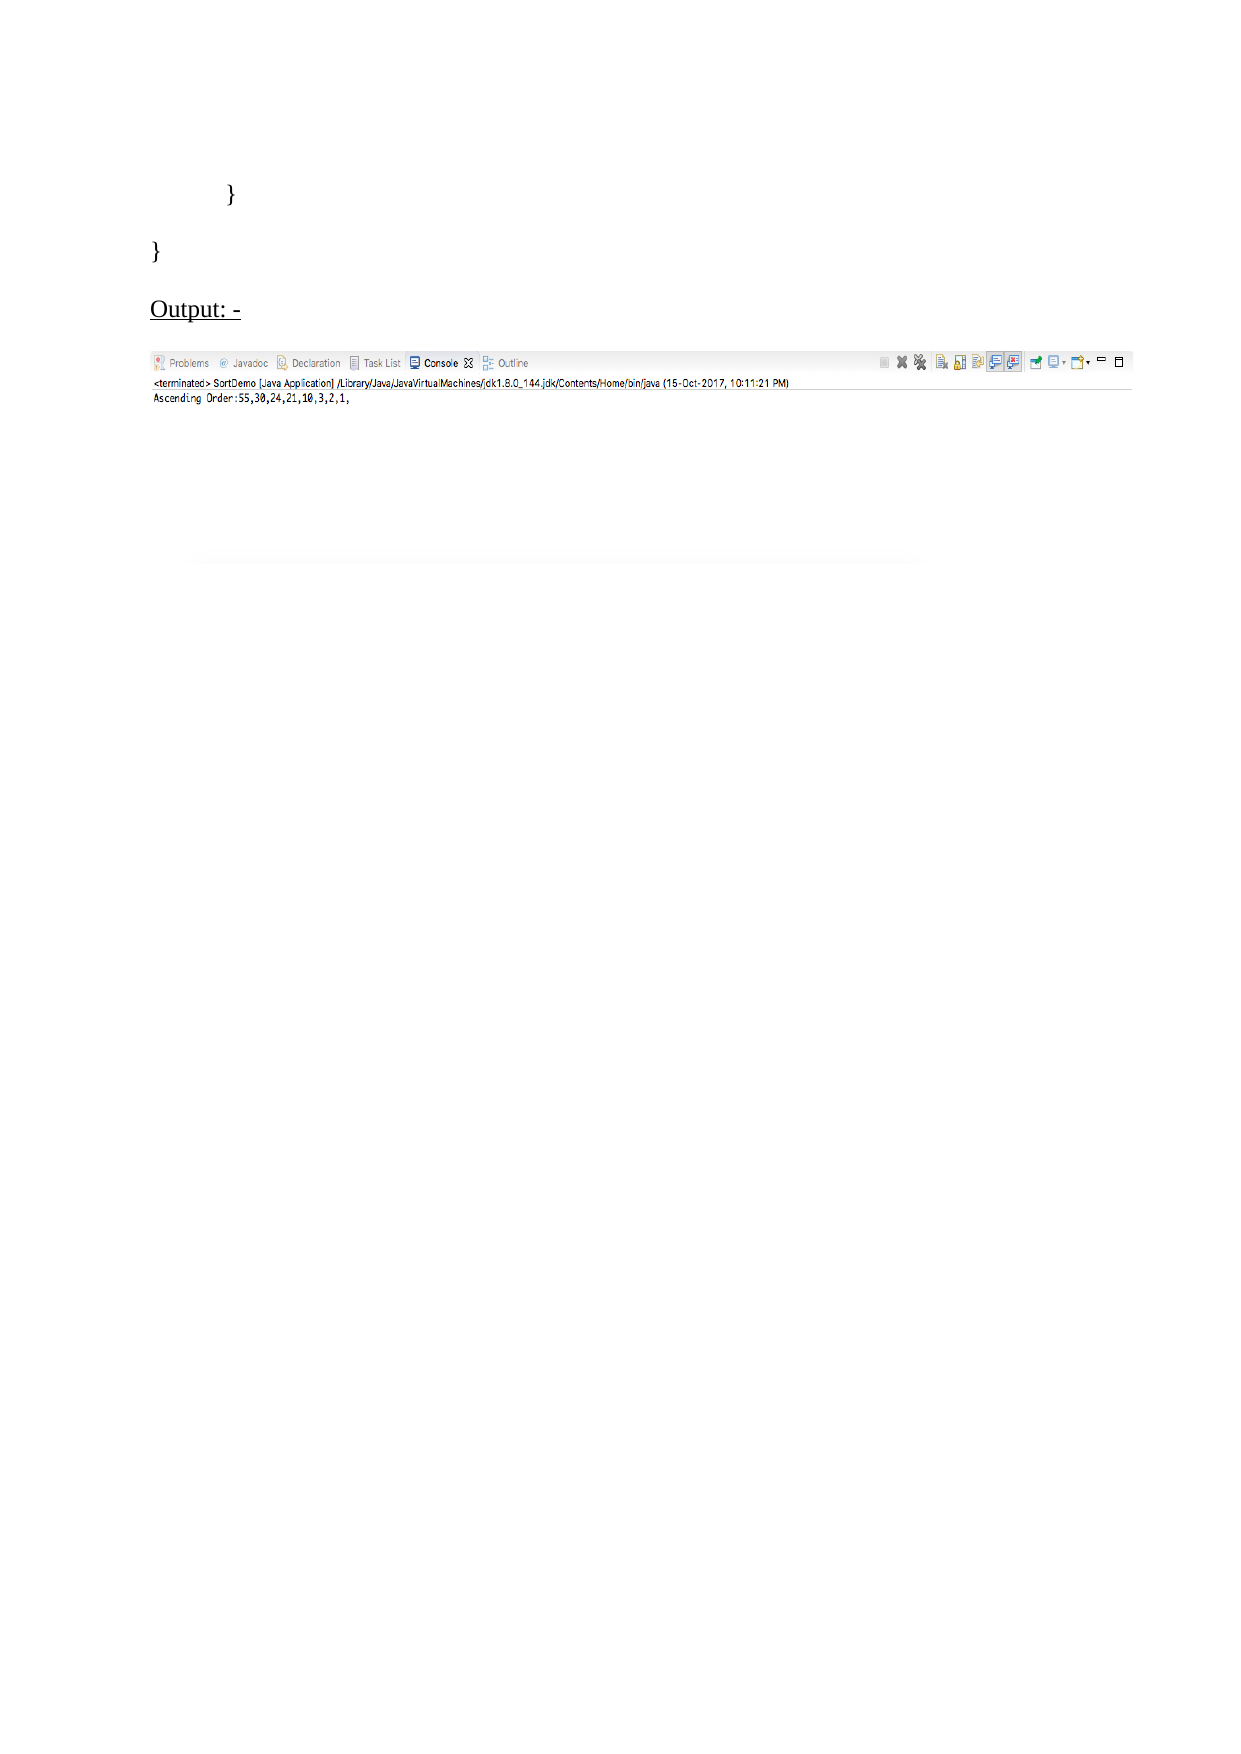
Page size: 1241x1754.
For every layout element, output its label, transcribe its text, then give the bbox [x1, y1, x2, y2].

picture [150, 351, 1134, 564]
text } [150, 179, 1090, 207]
text } [150, 236, 1090, 265]
text Output: - [150, 294, 1090, 322]
